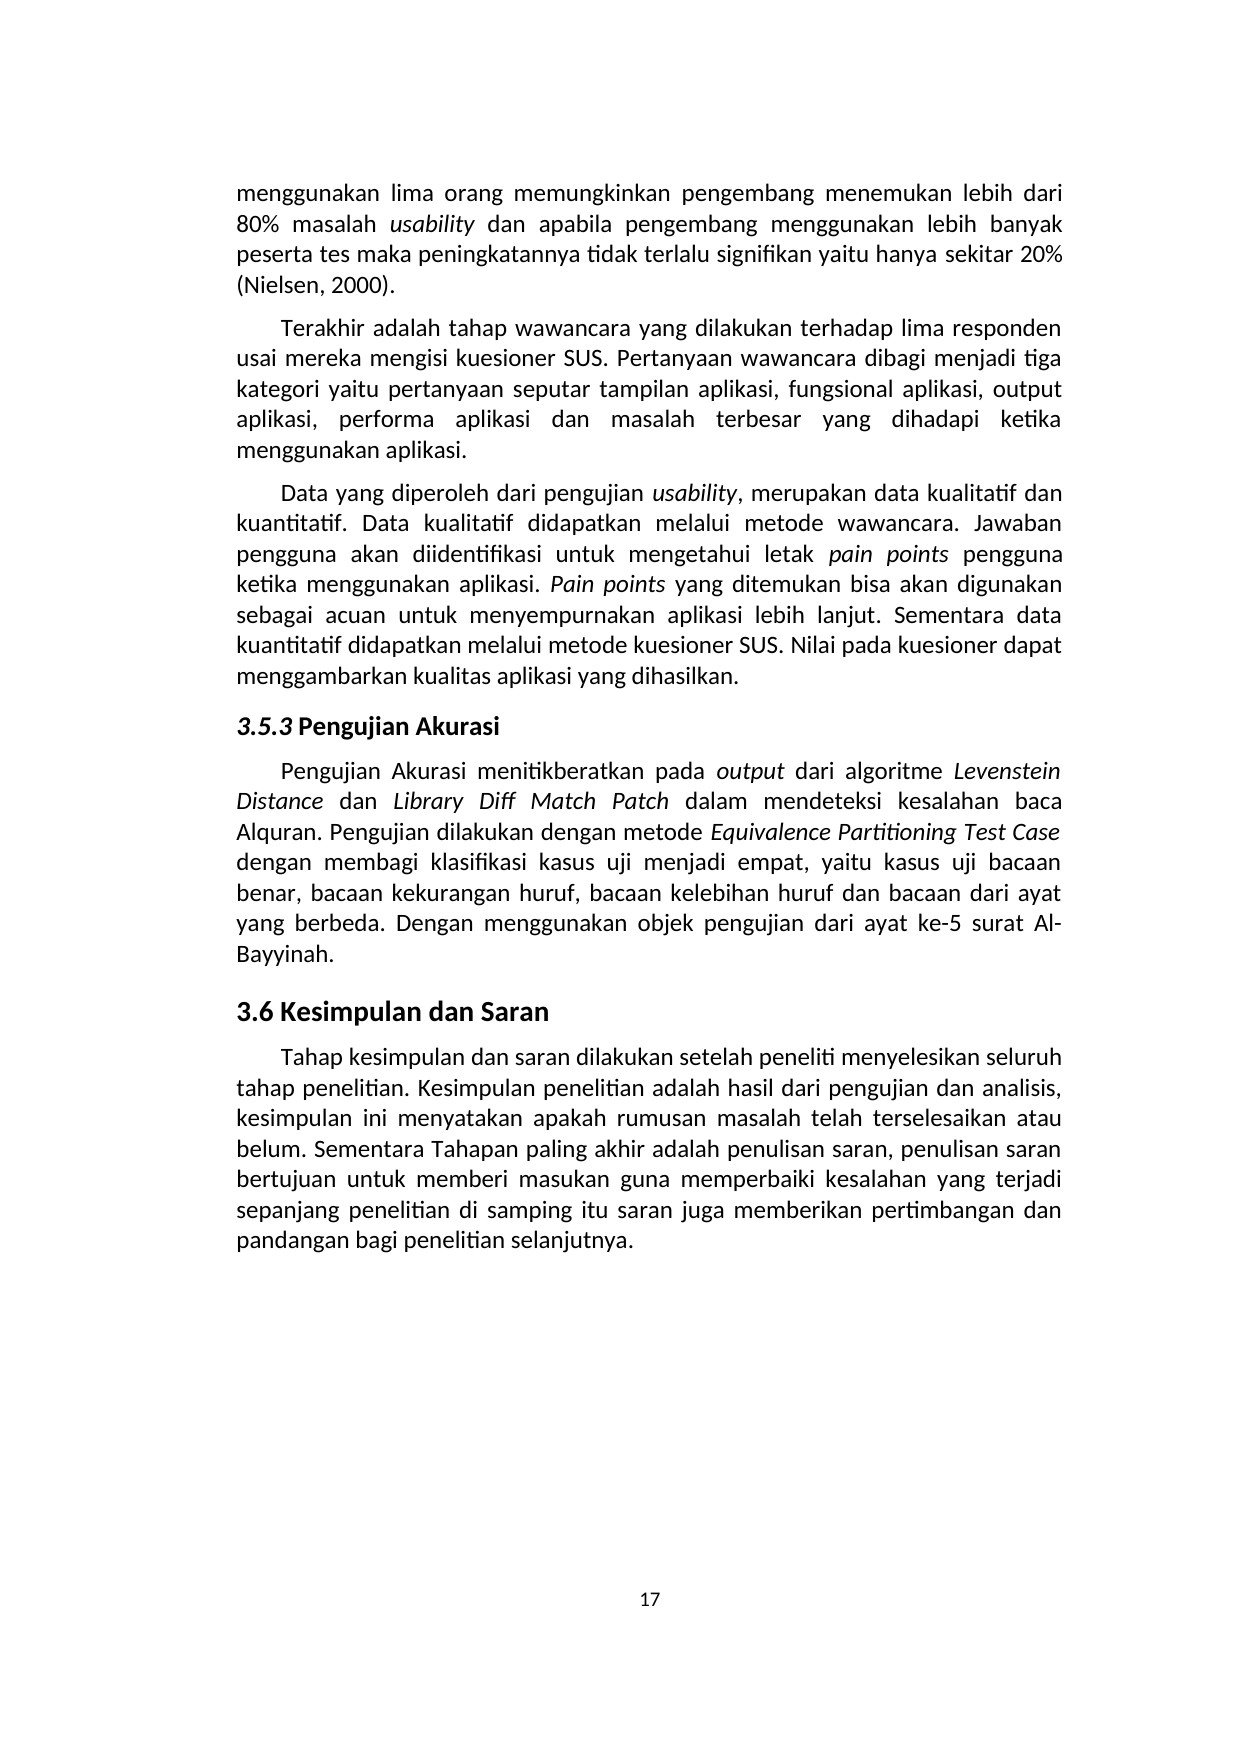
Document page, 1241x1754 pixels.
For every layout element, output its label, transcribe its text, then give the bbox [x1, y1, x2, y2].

subtitle Pengujian Akurasi [236, 709, 1063, 742]
text Pengujian Akurasi menitikberatkan pada output dari algoritme Levenstein Distance dan Library Diff Match Patch dalam mendeteksi kesalahan baca Alquran. Pengujian dilakukan dengan metode Equivalence Partitioning Test Case dengan membagi klasifikasi kasus uji menjadi empat, yaitu kasus uji bacaan benar, bacaan kekurangan huruf, bacaan kelebihan huruf dan bacaan dari ayat yang berbeda. Dengan menggunakan objek pengujian dari ayat ke-5 surat Al-Bayyinah. [236, 755, 1063, 968]
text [236, 177, 1063, 299]
subtitle Kesimpulan dan Saran [236, 993, 1063, 1029]
text Data yang diperoleh dari pengujian usability, merupakan data kualitatif dan kuantitatif. Data kualitatif didapatkan melalui metode wawancara. Jawaban pengguna akan diidentifikasi untuk mengetahui letak pain points pengguna ketika menggunakan aplikasi. Pain points yang ditemukan bisa akan digunakan sebagai acuan untuk menyempurnakan aplikasi lebih lanjut. Sementara data kuantitatif didapatkan melalui metode kuesioner SUS. Nilai pada kuesioner dapat menggambarkan kualitas aplikasi yang dihasilkan. [236, 477, 1063, 691]
text Terakhir adalah tahap wawancara yang dilakukan terhadap lima responden usai mereka mengisi kuesioner SUS. Pertanyaan wawancara dibagi menjadi tiga kategori yaitu pertanyaan seputar tampilan aplikasi, fungsional aplikasi, output aplikasi, performa aplikasi dan masalah terbesar yang dihadapi ketika menggunakan aplikasi. [236, 312, 1063, 464]
text Tahap kesimpulan dan saran dilakukan setelah peneliti menyelesikan seluruh tahap penelitian. Kesimpulan penelitian adalah hasil dari pengujian dan analisis, kesimpulan ini menyatakan apakah rumusan masalah telah terselesaikan atau belum. Sementara Tahapan paling akhir adalah penulisan saran, penulisan saran bertujuan untuk memberi masukan guna memperbaiki kesalahan yang terjadi sepanjang penelitian di samping itu saran juga memberikan pertimbangan dan pandangan bagi penelitian selanjutnya. [236, 1042, 1063, 1255]
